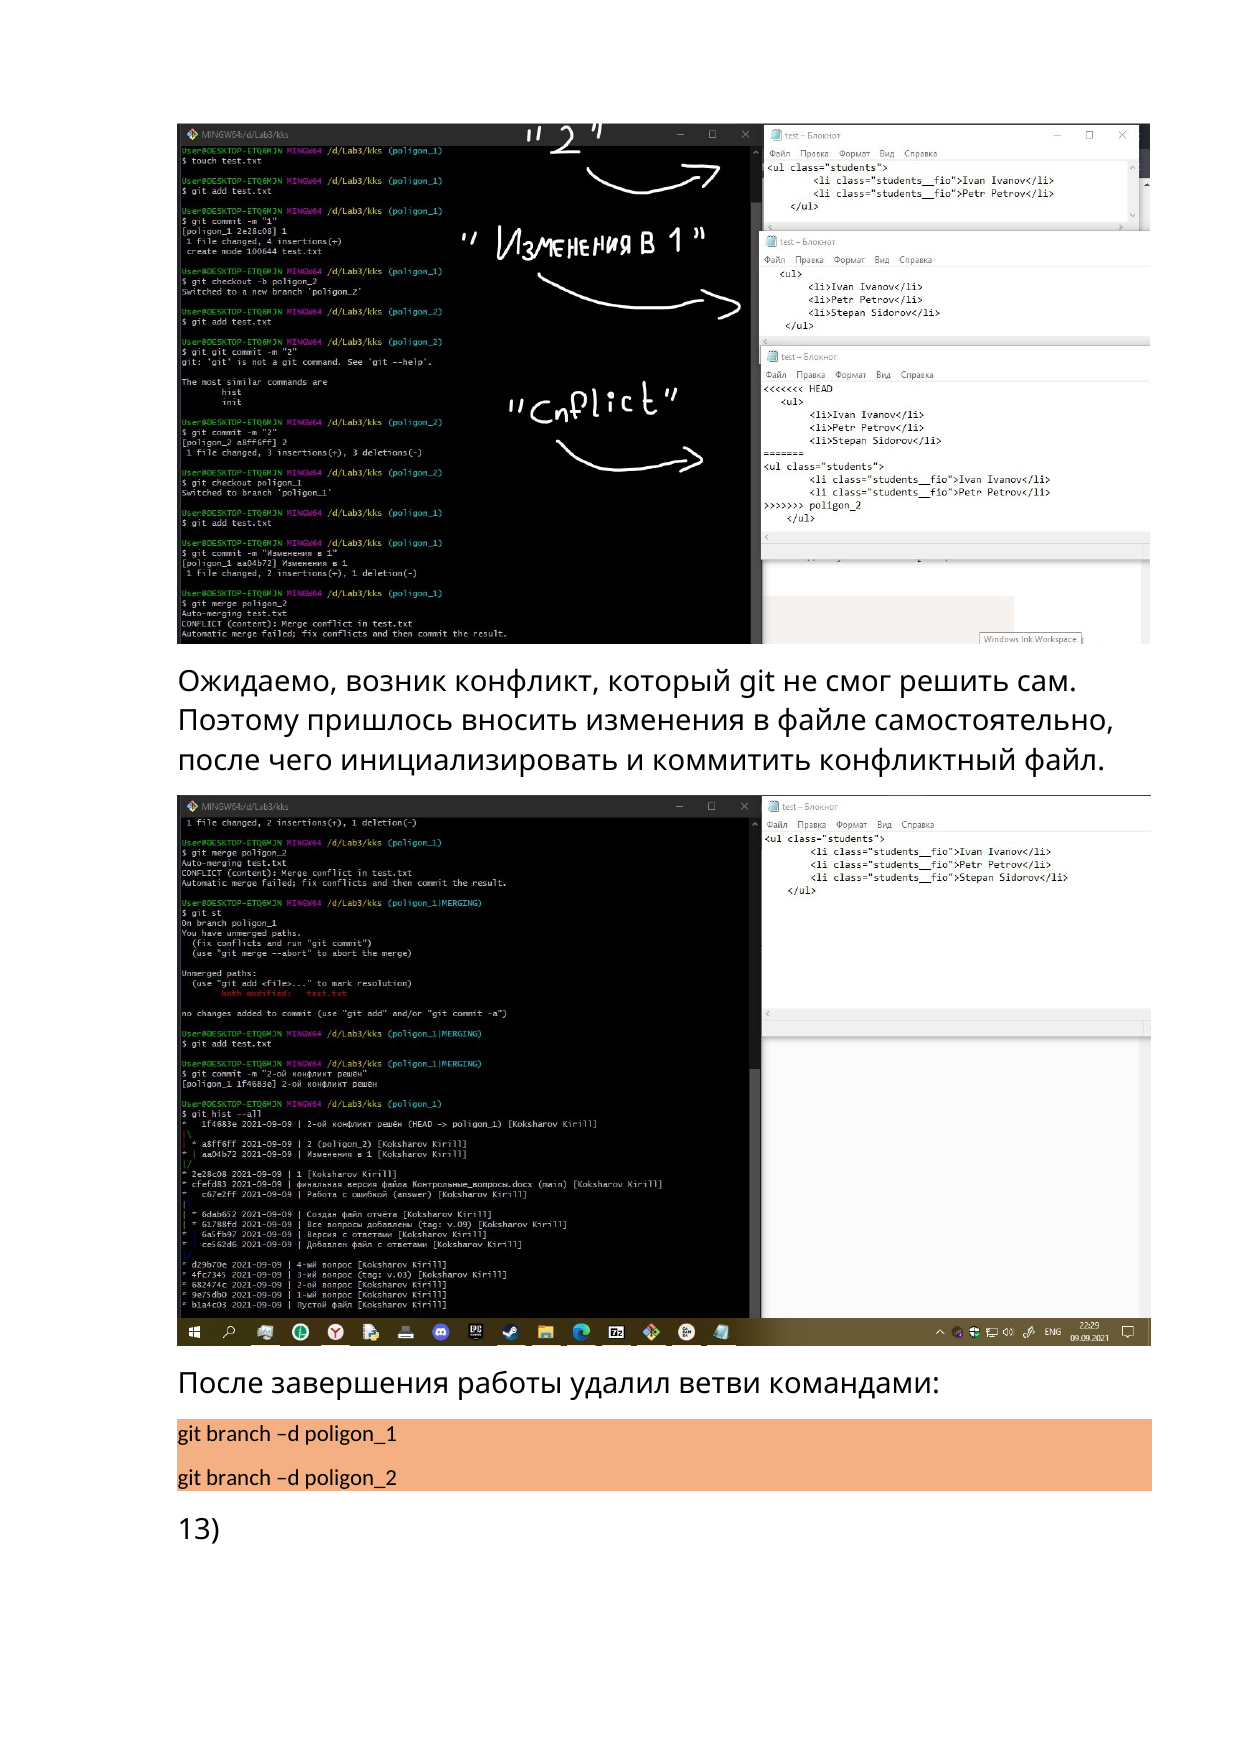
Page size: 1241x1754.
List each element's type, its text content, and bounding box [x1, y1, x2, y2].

text После завершения работы удалил ветви командами: [177, 1362, 1152, 1402]
text git branch –d poligon_2 [177, 1463, 1152, 1491]
picture [177, 795, 1151, 1346]
text git branch –d poligon_1 [177, 1419, 1152, 1447]
picture [177, 118, 1150, 644]
text Ожидаемо, возник конфликт, который git не смог решить сам. Поэтому пришлось вносить изменения в файле самостоятельно, после чего инициализировать и коммитить конфликтный файл. [177, 660, 1152, 779]
